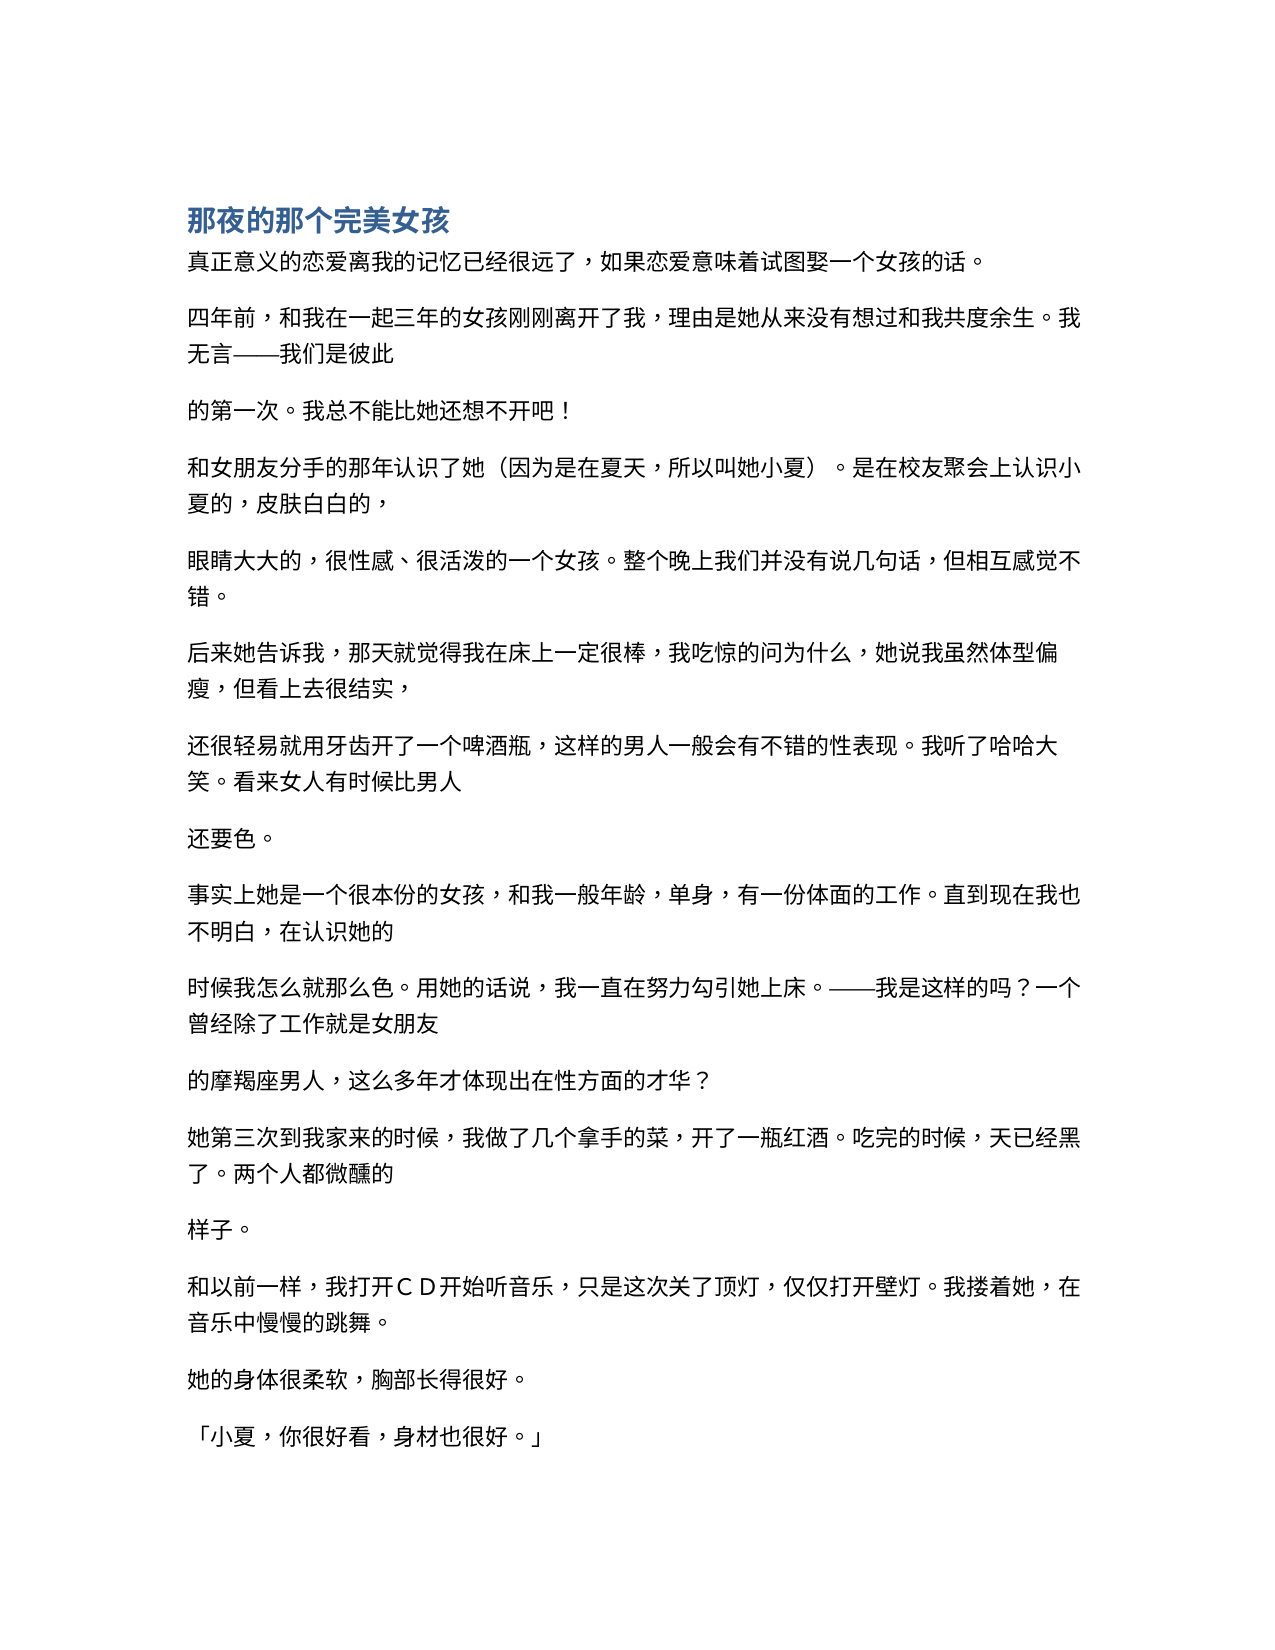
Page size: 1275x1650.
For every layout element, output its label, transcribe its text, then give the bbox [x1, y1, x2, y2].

subtitle 那夜的那个完美女孩 [187, 200, 1087, 240]
text 真正意义的恋爱离我的记忆已经很远了，如果恋爱意味着试图娶一个女孩的话。 [187, 246, 1087, 277]
text 和以前一样，我打开ＣＤ开始听音乐，只是这次关了顶灯，仅仅打开壁灯。我搂着她，在音乐中慢慢的跳舞。 [187, 1271, 1087, 1338]
text 四年前，和我在一起三年的女孩刚刚离开了我，理由是她从来没有想过和我共度余生。我无言——我们是彼此 [187, 302, 1087, 369]
text 眼睛大大的，很性感、很活泼的一个女孩。整个晚上我们并没有说几句话，但相互感觉不错。 [187, 544, 1087, 612]
text 还要色。 [187, 823, 1087, 854]
text 她第三次到我家来的时候，我做了几个拿手的菜，开了一瓶红酒。吃完的时候，天已经黑了。两个人都微醺的 [187, 1122, 1087, 1189]
text 事实上她是一个很本份的女孩，和我一般年龄，单身，有一份体面的工作。直到现在我也不明白，在认识她的 [187, 879, 1087, 947]
text 样子。 [187, 1214, 1087, 1246]
text 「小夏，你很好看，身材也很好。」 [187, 1421, 1087, 1452]
text 她的身体很柔软，胸部长得很好。 [187, 1364, 1087, 1395]
text 的第一次。我总不能比她还想不开吧！ [187, 395, 1087, 426]
text 的摩羯座男人，这么多年才体现出在性方面的才华？ [187, 1065, 1087, 1096]
text 还很轻易就用牙齿开了一个啤酒瓶，这样的男人一般会有不错的性表现。我听了哈哈大笑。看来女人有时候比男人 [187, 730, 1087, 797]
text 时候我怎么就那么色。用她的话说，我一直在努力勾引她上床。——我是这样的吗？一个曾经除了工作就是女朋友 [187, 972, 1087, 1039]
text 和女朋友分手的那年认识了她（因为是在夏天，所以叫她小夏）。是在校友聚会上认识小夏的，皮肤白白的， [187, 452, 1087, 519]
text 后来她告诉我，那天就觉得我在床上一定很棒，我吃惊的问为什么，她说我虽然体型偏瘦，但看上去很结实， [187, 637, 1087, 704]
